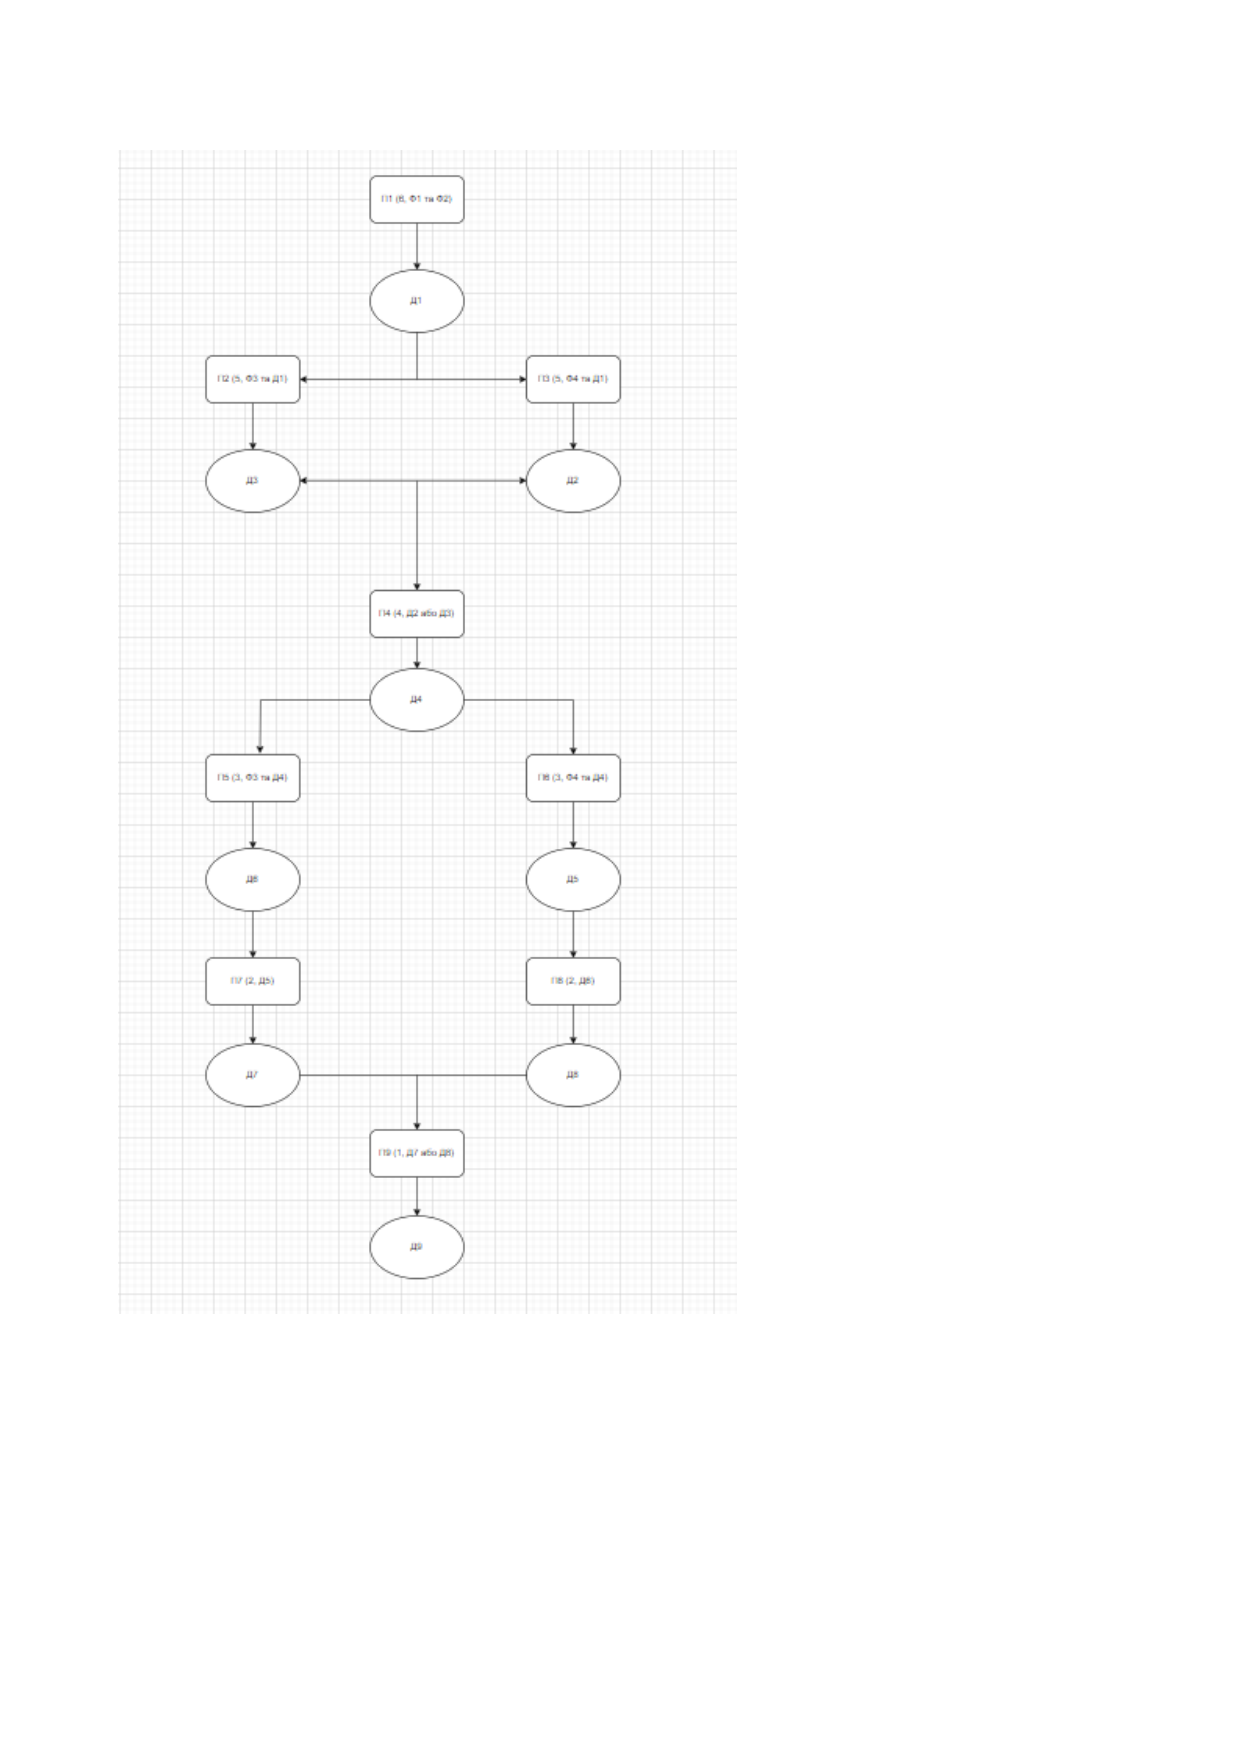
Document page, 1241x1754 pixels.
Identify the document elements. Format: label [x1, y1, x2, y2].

picture [118, 150, 737, 1314]
